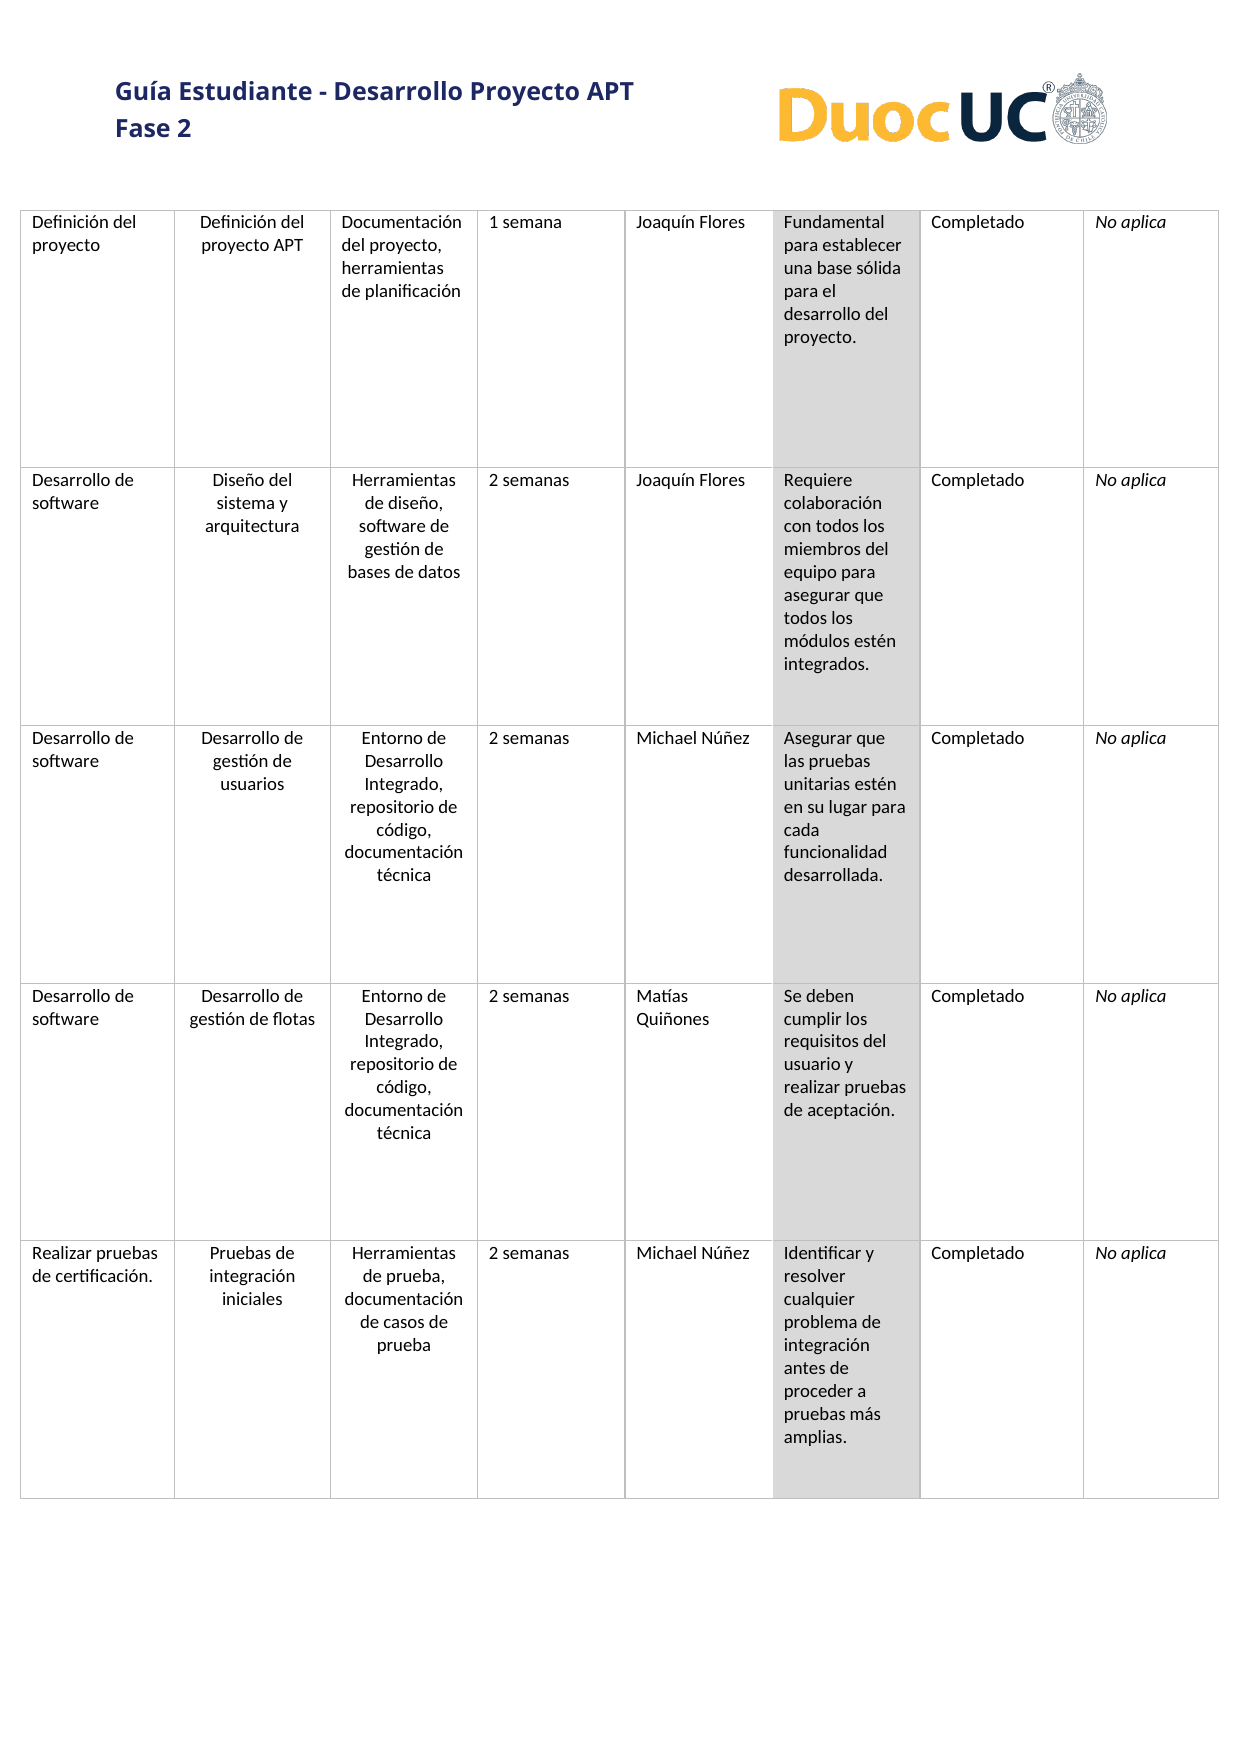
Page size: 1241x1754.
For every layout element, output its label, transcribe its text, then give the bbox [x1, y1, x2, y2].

table_cell Desarrollo de software [21, 984, 174, 1240]
table_cell Se deben cumplir los requisitos del usuario y realizar pruebas de aceptación. [773, 984, 919, 1240]
table_cell Asegurar que las pruebas unitarias estén en su lugar para cada funcionalidad desarrollada. [773, 726, 919, 983]
table_cell Joaquín Flores [626, 468, 772, 725]
table_cell Completado [921, 984, 1083, 1240]
table_cell Definición del proyecto APT [175, 211, 330, 467]
table_cell Entorno de Desarrollo Integrado, repositorio de código, documentación técnica [331, 984, 477, 1240]
table_cell No aplica [1084, 984, 1218, 1240]
table_cell Definición del proyecto [21, 211, 174, 467]
table_cell Desarrollo de software [21, 726, 174, 983]
table_cell Completado [921, 726, 1083, 983]
table_cell No aplica [1084, 1241, 1218, 1498]
table_cell No aplica [1084, 468, 1218, 725]
table_cell 2 semanas [478, 1241, 624, 1498]
table_cell Michael Núñez [626, 726, 772, 983]
table_cell Completado [921, 468, 1083, 725]
table_cell No aplica [1084, 211, 1218, 467]
table_cell 2 semanas [478, 984, 624, 1240]
table_cell Matías Quiñones [626, 984, 772, 1240]
table_cell Herramientas de prueba, documentación de casos de prueba [331, 1241, 477, 1498]
table_cell Documentación del proyecto, herramientas de planificación [331, 211, 477, 467]
table_cell Identificar y resolver cualquier problema de integración antes de proceder a pruebas más amplias. [773, 1241, 919, 1498]
table_cell Desarrollo de gestión de flotas [175, 984, 330, 1240]
picture [779, 73, 1107, 144]
table_cell Michael Núñez [626, 1241, 772, 1498]
table_cell Entorno de Desarrollo Integrado, repositorio de código, documentación técnica [331, 726, 477, 983]
table_cell Joaquín Flores [626, 211, 772, 467]
table_cell No aplica [1084, 726, 1218, 983]
table_cell 2 semanas [478, 468, 624, 725]
table_cell Completado [921, 1241, 1083, 1498]
table_cell Requiere colaboración con todos los miembros del equipo para asegurar que todos los módulos estén integrados. [773, 468, 919, 725]
table_cell Diseño del sistema y arquitectura [175, 468, 330, 725]
table_cell Pruebas de integración iniciales [175, 1241, 330, 1498]
table_cell Completado [921, 211, 1083, 467]
table_cell Realizar pruebas de certificación. [21, 1241, 174, 1498]
table_cell Desarrollo de gestión de usuarios [175, 726, 330, 983]
table_cell 2 semanas [478, 726, 624, 983]
table_cell Desarrollo de software [21, 468, 174, 725]
table_cell Fundamental para establecer una base sólida para el desarrollo del proyecto. [773, 211, 919, 467]
table_cell 1 semana [478, 211, 624, 467]
table_cell Herramientas de diseño, software de gestión de bases de datos [331, 468, 477, 725]
